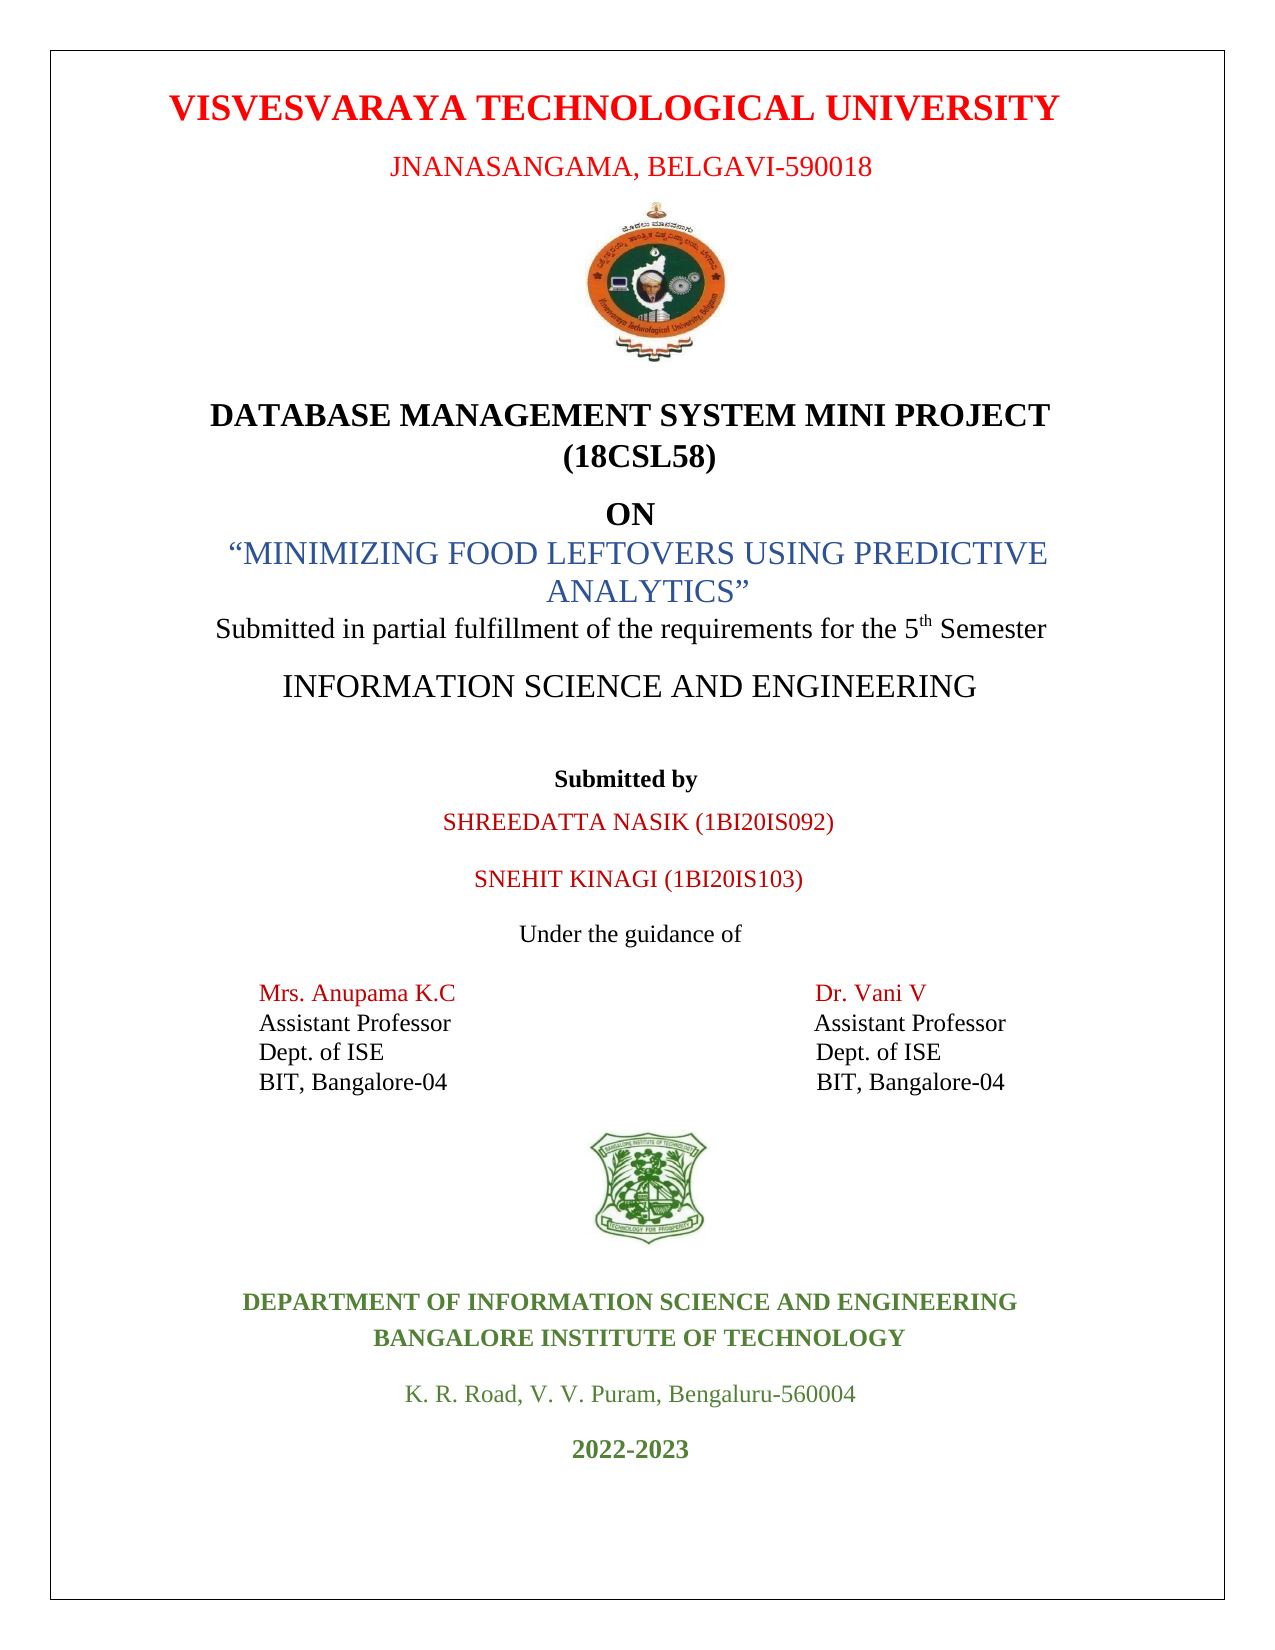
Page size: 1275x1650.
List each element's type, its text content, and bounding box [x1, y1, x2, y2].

text Submitted in partial fulfillment of the requirements for the 5th Semester [190, 611, 1072, 644]
subtitle Submitted by [190, 764, 1062, 793]
text VISVESVARAYA TECHNOLOGICAL UNIVERSITY [169, 86, 1125, 129]
text ON [190, 495, 1071, 533]
text SNEHIT KINAGI (1BI20IS103) [411, 864, 865, 893]
text JNANASANGAMA, BELGAVI-590018 [190, 149, 1072, 182]
subtitle DATABASE MANAGEMENT SYSTEM MINI PROJECT (18CSL58) [190, 395, 1071, 475]
picture [585, 202, 728, 362]
text DEPARTMENT OF INFORMATION SCIENCE AND ENGINEERING BANGALORE INSTITUTE OF TECHNOLOGY [190, 1287, 1071, 1352]
text “MINIMIZING FOOD LEFTOVERS USING PREDICTIVE ANALYTICS” [190, 533, 1087, 610]
text SHREEDATTA NASIK (1BI20IS092) [411, 807, 865, 836]
text Dept. of ISE Dept. of ISE [258, 1037, 1125, 1066]
picture [584, 1130, 714, 1249]
text BIT, Bangalore-04 BIT, Bangalore-04 [258, 1067, 1125, 1096]
text K. R. Road, V. V. Puram, Bengaluru-560004 [190, 1379, 1071, 1407]
text INFORMATION SCIENCE AND ENGINEERING [190, 666, 1070, 704]
text Mrs. Anupama K.C Dr. Vani V [258, 978, 1125, 1007]
text Assistant Professor Assistant Professor [258, 1008, 1125, 1036]
text 2022-2023 [190, 1433, 1071, 1464]
text Under the guidance of [190, 919, 1071, 948]
